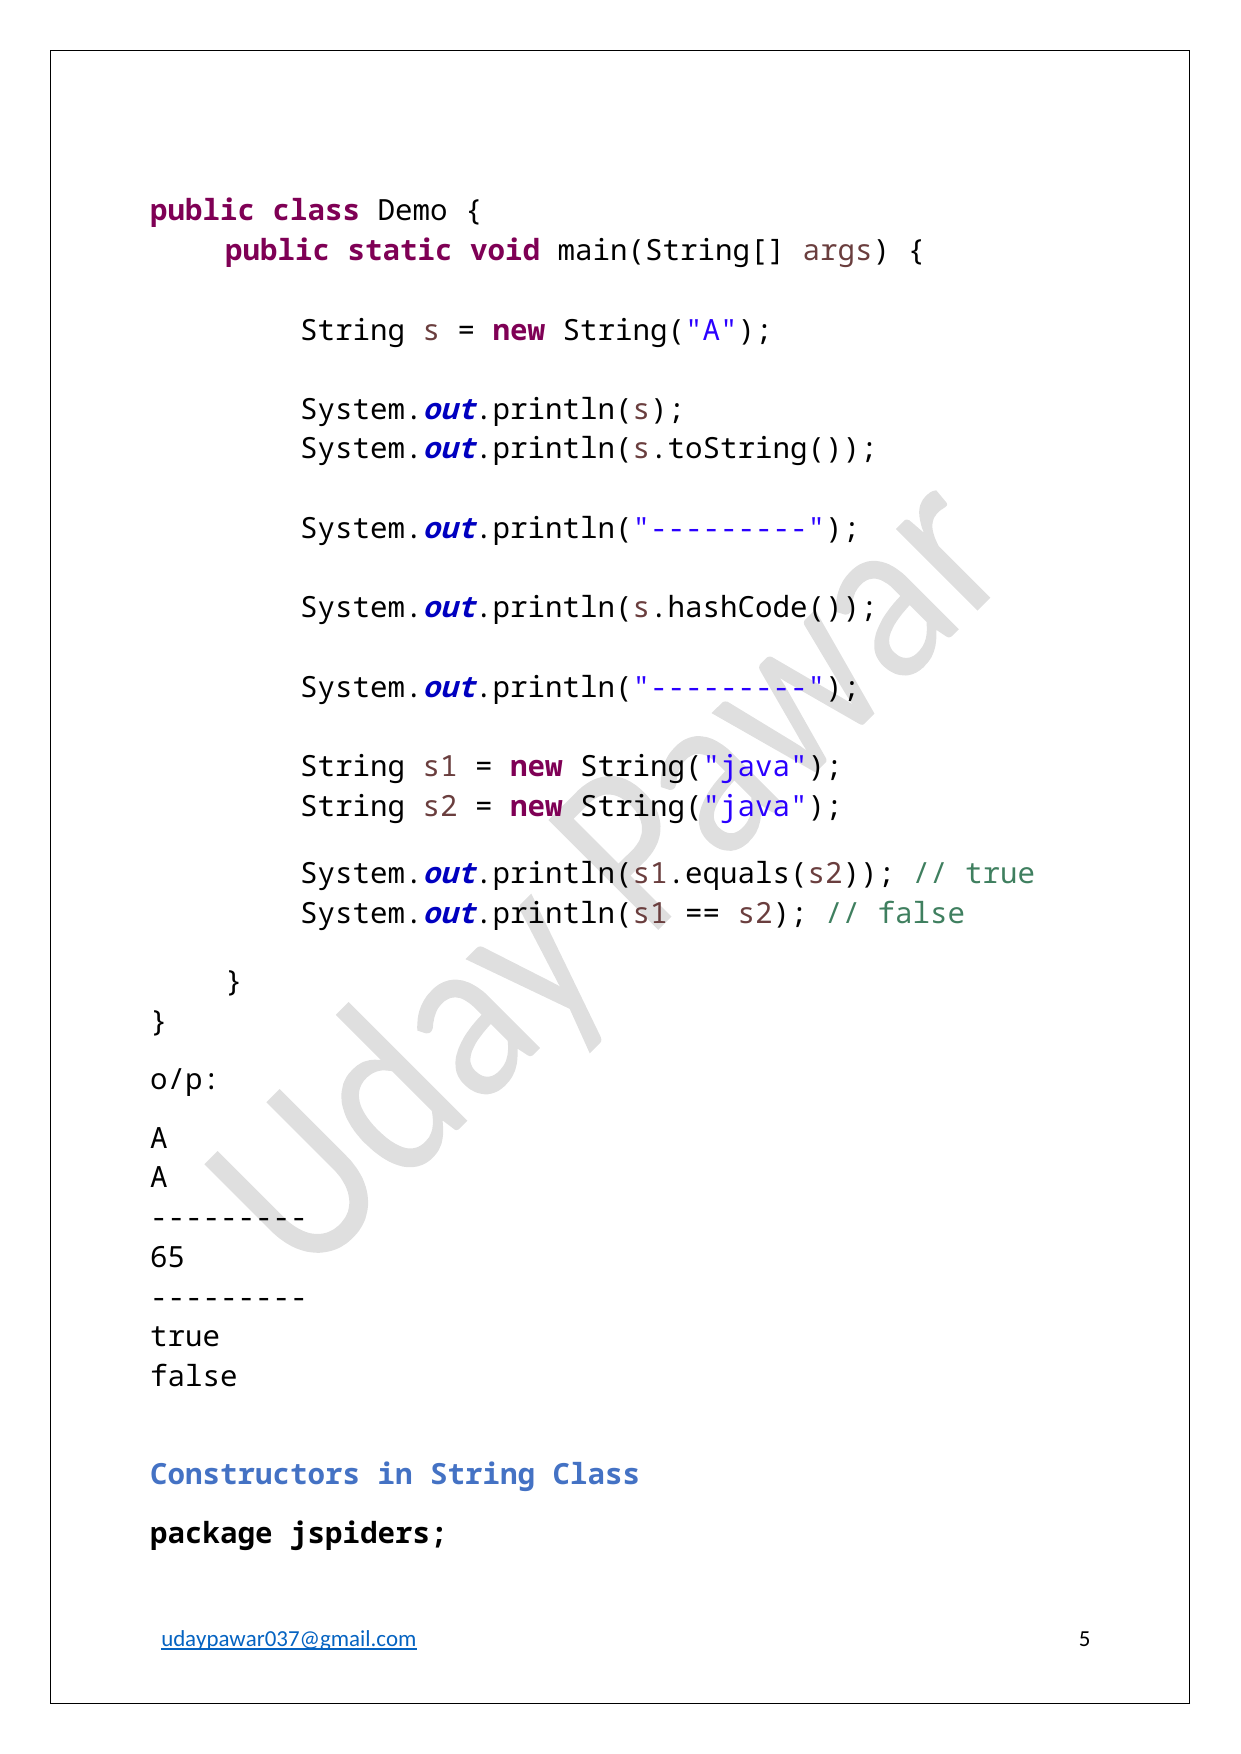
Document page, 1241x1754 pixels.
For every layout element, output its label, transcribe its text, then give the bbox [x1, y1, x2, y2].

text } [150, 1000, 1090, 1039]
text String s = new String("A"); [150, 309, 1090, 348]
text --------- [150, 1276, 1090, 1316]
text System.out.println(s1 == s2); // false [150, 892, 1090, 932]
text public static void main(String[] args) { [150, 229, 1090, 269]
text System.out.println("---------"); [150, 666, 1090, 706]
text false [150, 1355, 1090, 1395]
text A [150, 1117, 1090, 1157]
text } [150, 960, 1090, 1000]
text 65 [150, 1236, 1090, 1276]
text A [150, 1157, 1090, 1196]
text System.out.println(s); [150, 388, 1090, 428]
text true [150, 1316, 1090, 1355]
text o/p: [150, 1058, 1090, 1098]
text public class Demo { [150, 190, 1090, 229]
text System.out.println(s1.equals(s2)); // true [150, 853, 1090, 892]
text System.out.println(s.hashCode()); [150, 587, 1090, 626]
text String s2 = new String("java"); [150, 785, 1090, 825]
text System.out.println(s.toString()); [150, 428, 1090, 467]
text System.out.println("---------"); [150, 507, 1090, 547]
text package jspiders; [150, 1512, 1090, 1552]
text Constructors in String Class [150, 1453, 1090, 1493]
text String s1 = new String("java"); [150, 745, 1090, 785]
text --------- [150, 1196, 1090, 1236]
